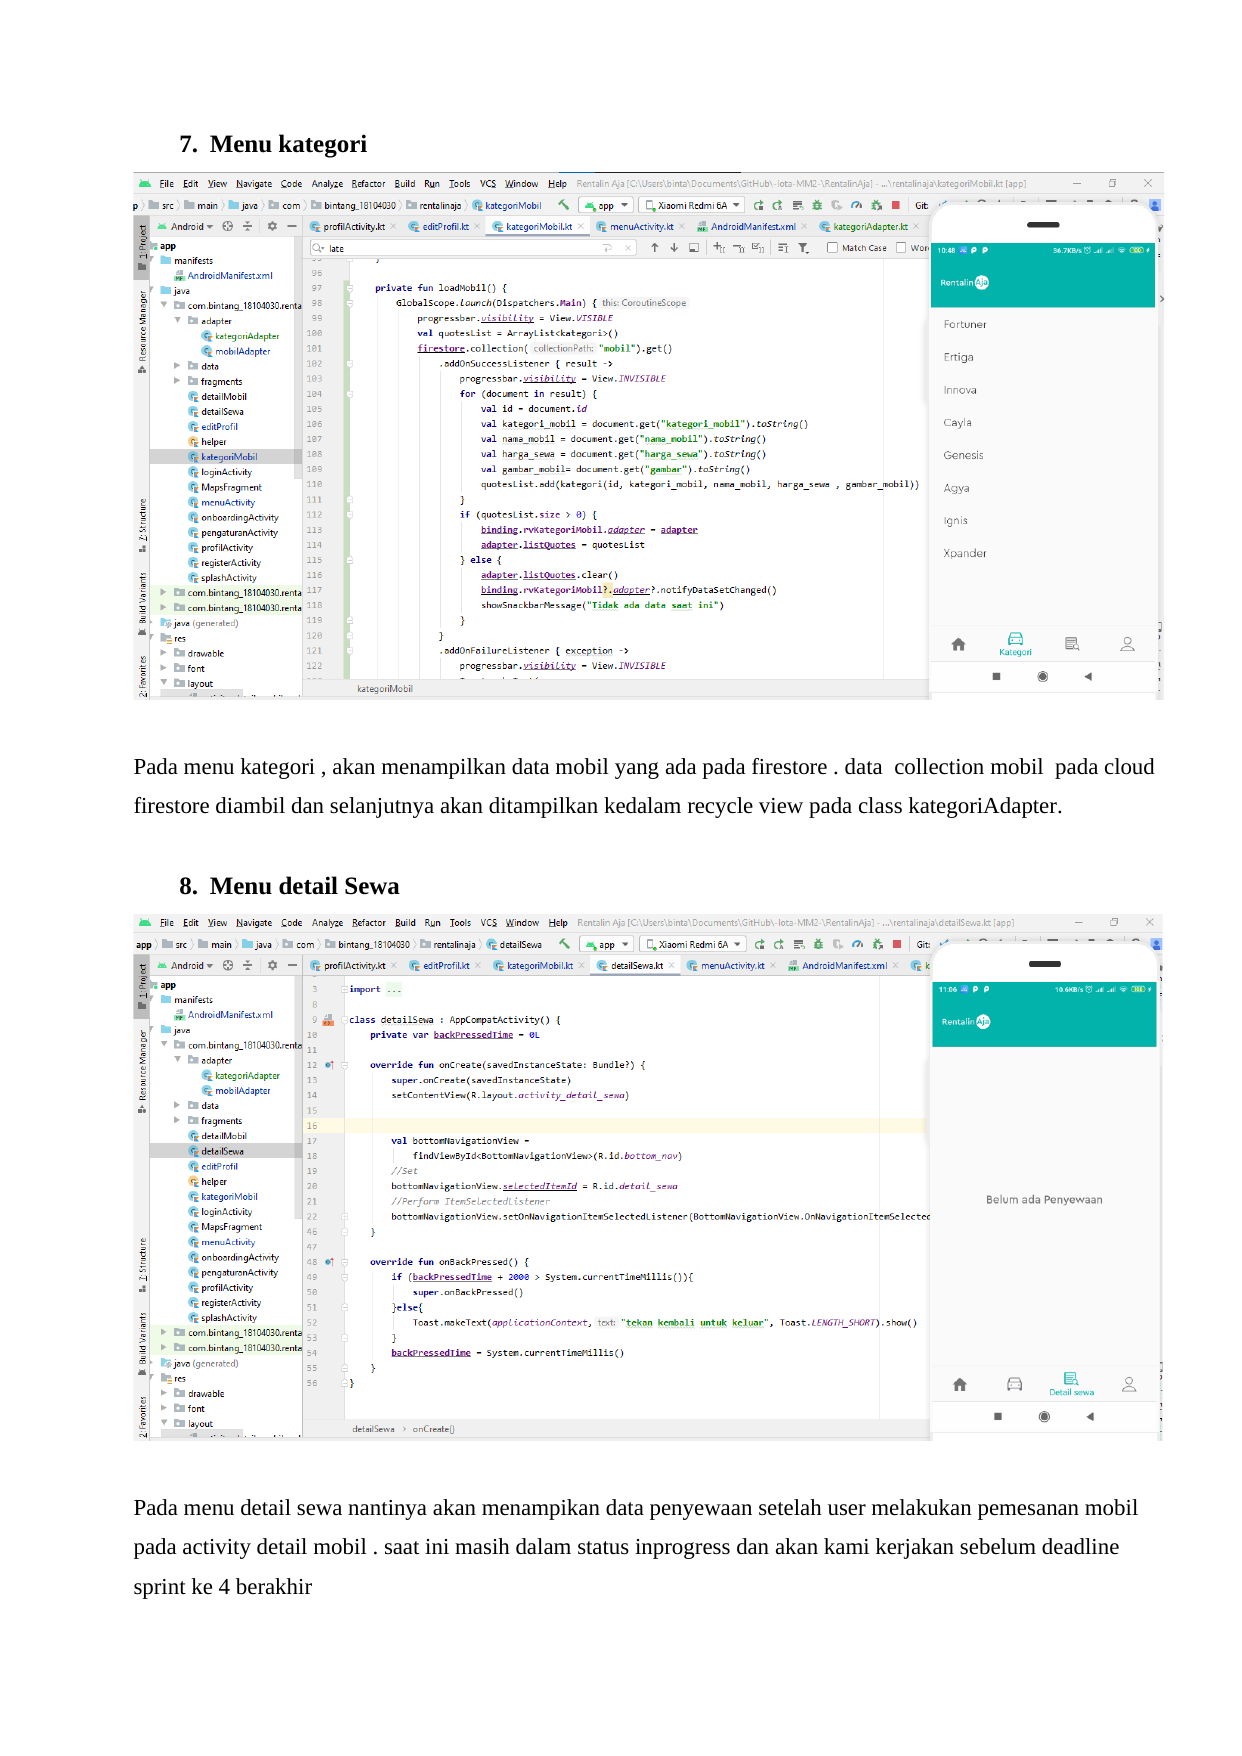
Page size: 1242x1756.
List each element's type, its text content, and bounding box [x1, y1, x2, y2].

picture [133, 172, 1165, 700]
list Pada menu detail sewa nantinya akan menampikan data penyewaan setelah user melakukan pemesanan mobil pada activity detail mobil . saat ini masih dalam status inprogress dan akan kami kerjakan sebelum deadline sprint ke 4 berakhir [133, 1494, 1164, 1599]
list Pada menu kategori , akan menampilkan data mobil yang ada pada firestore . data collection mobil pada cloud firestore diambil dan selanjutnya akan ditampilkan kedalam recycle view pada class kategoriAdapter. [133, 753, 1164, 818]
list Menu detail Sewa [179, 871, 1164, 900]
picture [133, 914, 1163, 1441]
list Menu kategori [179, 129, 1164, 158]
